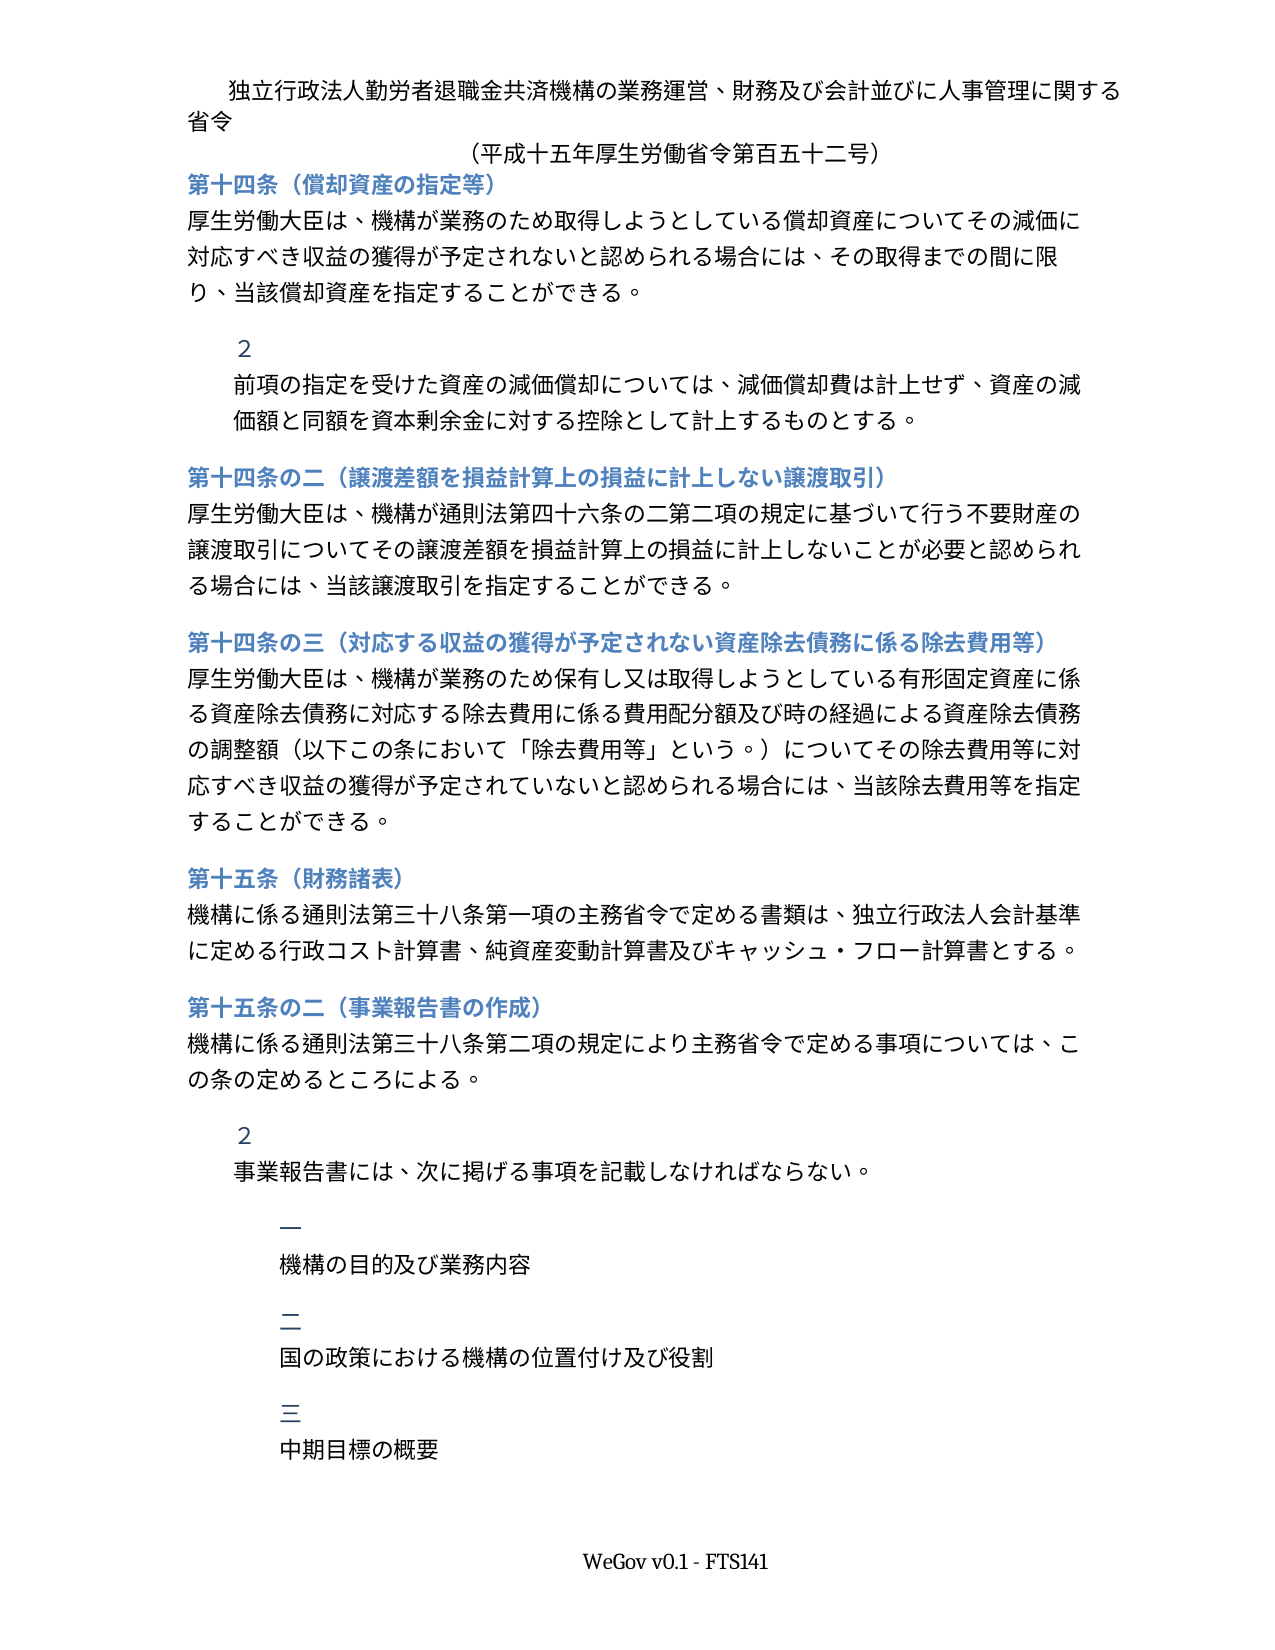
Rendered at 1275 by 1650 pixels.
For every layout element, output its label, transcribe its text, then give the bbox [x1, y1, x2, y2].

text 機構に係る通則法第三十八条第二項の規定により主務省令で定める事項については、この条の定めるところによる。 [187, 1028, 1087, 1095]
text 厚生労働大臣は、機構が通則法第四十六条の二第二項の規定に基づいて行う不要財産の譲渡取引についてその譲渡差額を損益計算上の損益に計上しないことが必要と認められる場合には、当該譲渡取引を指定することができる。 [187, 498, 1087, 601]
text 中期目標の概要 [279, 1434, 1087, 1466]
subtitle 第十四条の二（譲渡差額を損益計算上の損益に計上しない譲渡取引） [187, 462, 1087, 493]
subtitle 二 [279, 1306, 1087, 1337]
subtitle 第十五条（財務諸表） [187, 863, 1087, 894]
text 機構の目的及び業務内容 [279, 1249, 1087, 1280]
subtitle ２ [233, 1120, 1087, 1152]
text 前項の指定を受けた資産の減価償却については、減価償却費は計上せず、資産の減価額と同額を資本剰余金に対する控除として計上するものとする。 [233, 369, 1087, 436]
text 厚生労働大臣は、機構が業務のため取得しようとしている償却資産についてその減価に対応すべき収益の獲得が予定されないと認められる場合には、その取得までの間に限り、当該償却資産を指定することができる。 [187, 205, 1087, 308]
subtitle ２ [233, 333, 1087, 364]
subtitle 第十四条の三（対応する収益の獲得が予定されない資産除去債務に係る除去費用等） [187, 627, 1087, 658]
text 厚生労働大臣は、機構が業務のため保有し又は取得しようとしている有形固定資産に係る資産除去債務に対応する除去費用に係る費用配分額及び時の経過による資産除去債務の調整額（以下この条において「除去費用等」という。）についてその除去費用等に対応すべき収益の獲得が予定されていないと認められる場合には、当該除去費用等を指定することができる。 [187, 662, 1087, 837]
subtitle 一 [279, 1213, 1087, 1244]
subtitle 第十四条（償却資産の指定等） [187, 169, 1087, 200]
subtitle 三 [279, 1398, 1087, 1430]
subtitle 第十五条の二（事業報告書の作成） [187, 992, 1087, 1023]
text 国の政策における機構の位置付け及び役割 [279, 1342, 1087, 1373]
text 機構に係る通則法第三十八条第一項の主務省令で定める書類は、独立行政法人会計基準に定める行政コスト計算書、純資産変動計算書及びキャッシュ・フロー計算書とする。 [187, 899, 1087, 966]
text 事業報告書には、次に掲げる事項を記載しなければならない。 [233, 1156, 1087, 1187]
